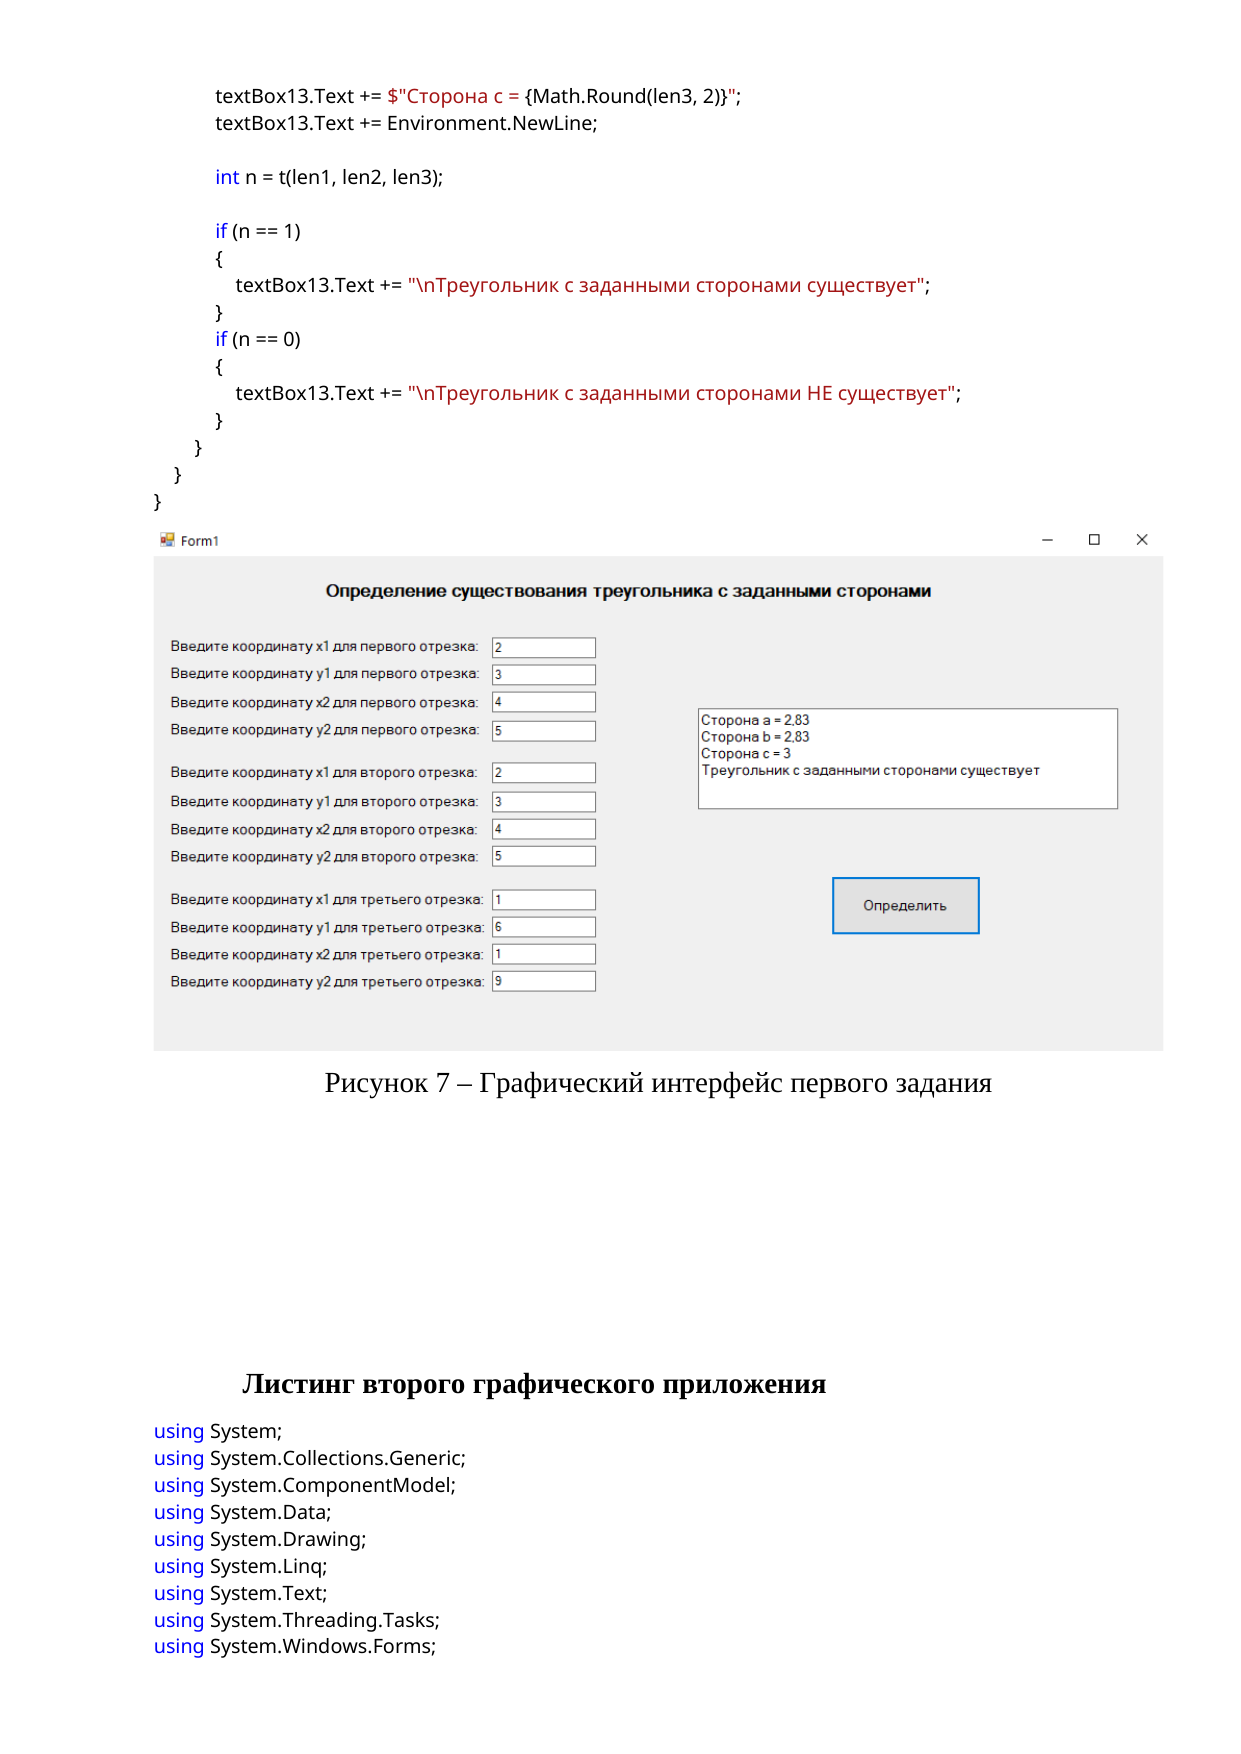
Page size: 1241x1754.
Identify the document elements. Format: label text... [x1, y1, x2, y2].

text using System.Threading.Tasks; [153, 1606, 1163, 1633]
text textBox13.Text += "\nТреугольник с заданными сторонами существует"; [153, 272, 1163, 298]
text Листинг второго графического приложения [153, 1367, 1163, 1400]
text } [153, 460, 1163, 487]
text } [153, 298, 1163, 326]
text using System.Windows.Forms; [153, 1633, 1163, 1660]
text if (n == 1) [153, 218, 1163, 244]
text int n = t(len1, len2, len3); [153, 164, 1163, 191]
text using System.Text; [153, 1579, 1163, 1606]
text textBox13.Text += $"Сторона c = {Math.Round(len3, 2)}"; [153, 83, 1163, 110]
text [153, 110, 1163, 137]
text using System.Linq; [153, 1552, 1163, 1579]
text using System; [153, 1417, 1163, 1444]
text { [153, 244, 1163, 272]
text } [153, 487, 1163, 514]
text } [153, 406, 1163, 433]
text textBox13.Text += "\nТреугольник с заданными сторонами НЕ существует"; [153, 379, 1163, 406]
text using System.ComponentModel; [153, 1471, 1163, 1498]
text using System.Data; [153, 1498, 1163, 1525]
text using System.Collections.Generic; [153, 1444, 1163, 1471]
picture [153, 527, 1164, 1051]
text using System.Drawing; [153, 1525, 1163, 1552]
text { [153, 352, 1163, 379]
text Рисунок 7 – Графический интерфейс первого задания [153, 1065, 1163, 1098]
text } [153, 433, 1163, 460]
text if (n == 0) [153, 326, 1163, 352]
